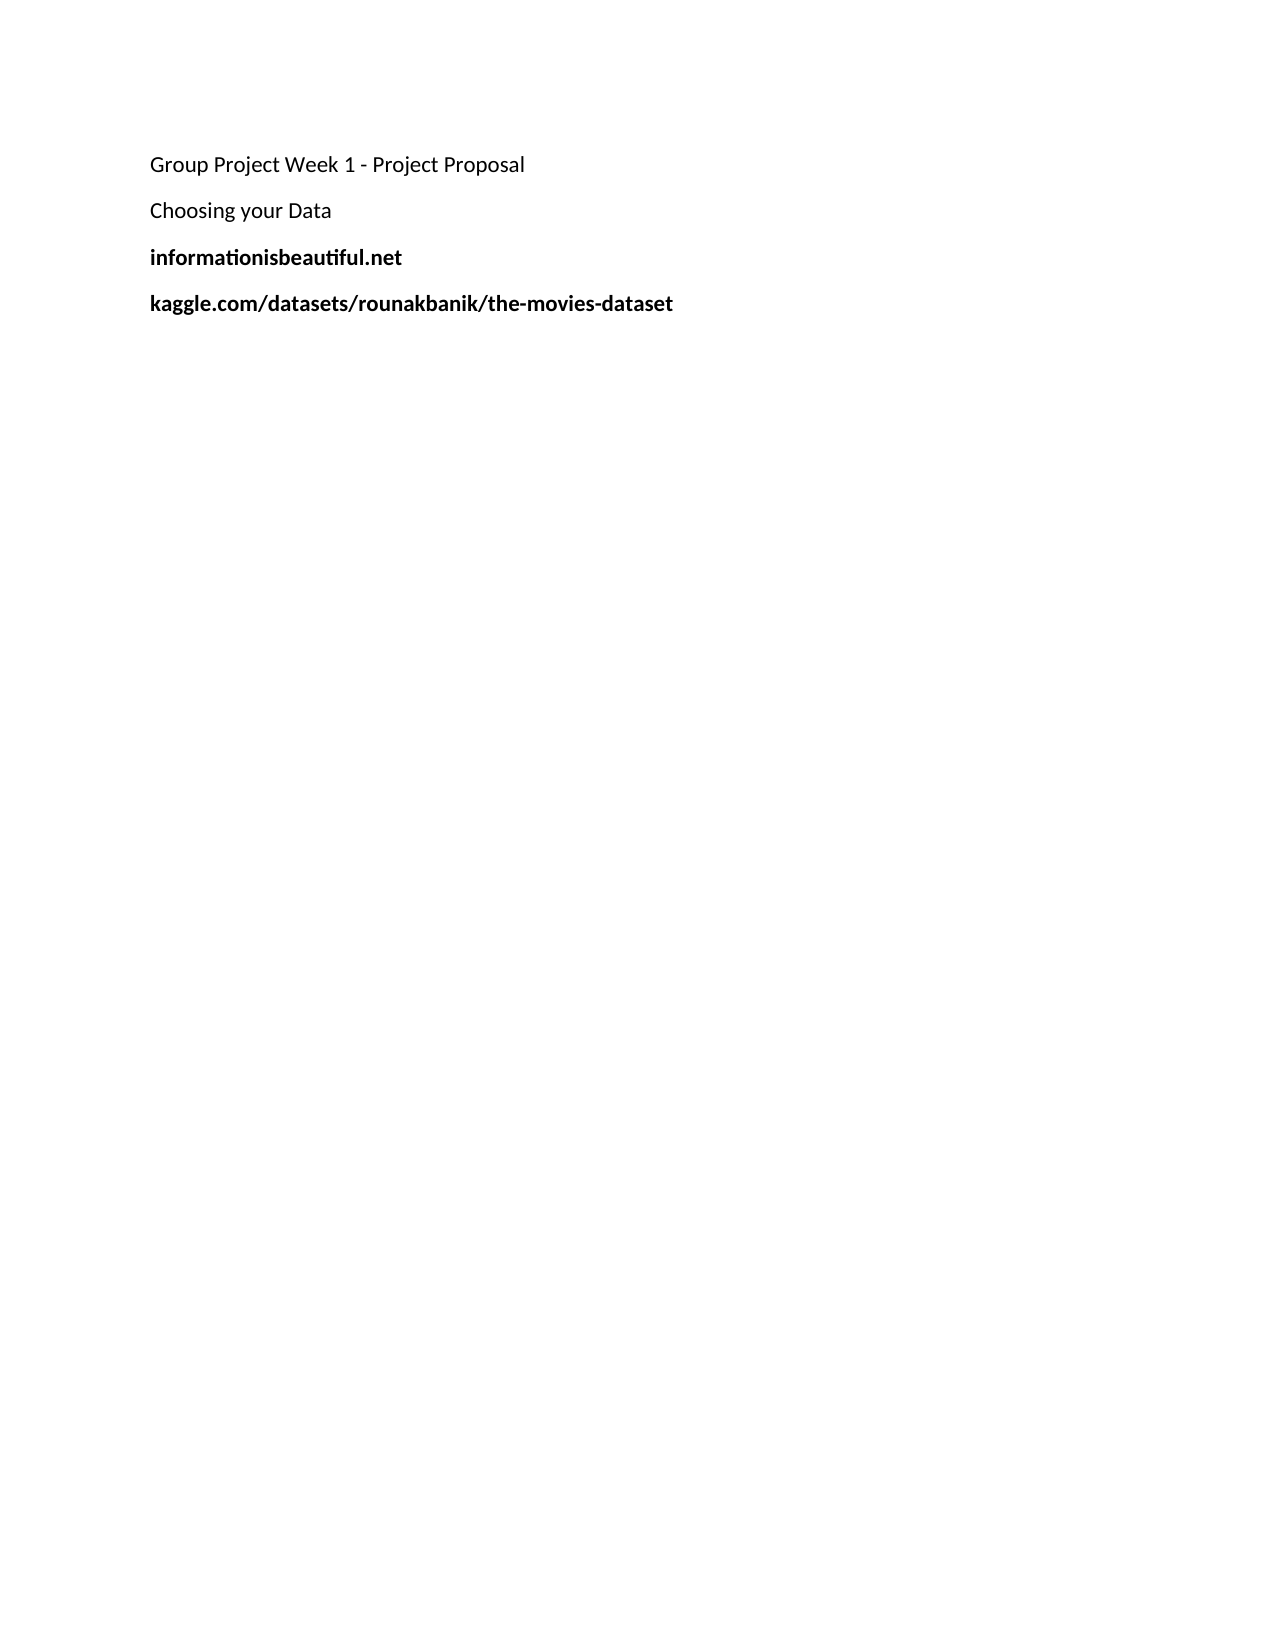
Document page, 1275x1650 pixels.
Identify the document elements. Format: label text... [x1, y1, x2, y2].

text kaggle.com/datasets/rounakbanik/the-movies-dataset [150, 289, 1125, 317]
text Choosing your Data [150, 196, 1125, 224]
text informationisbeautiful.net [150, 243, 1125, 271]
text Group Project Week 1 - Project Proposal [150, 150, 1125, 178]
